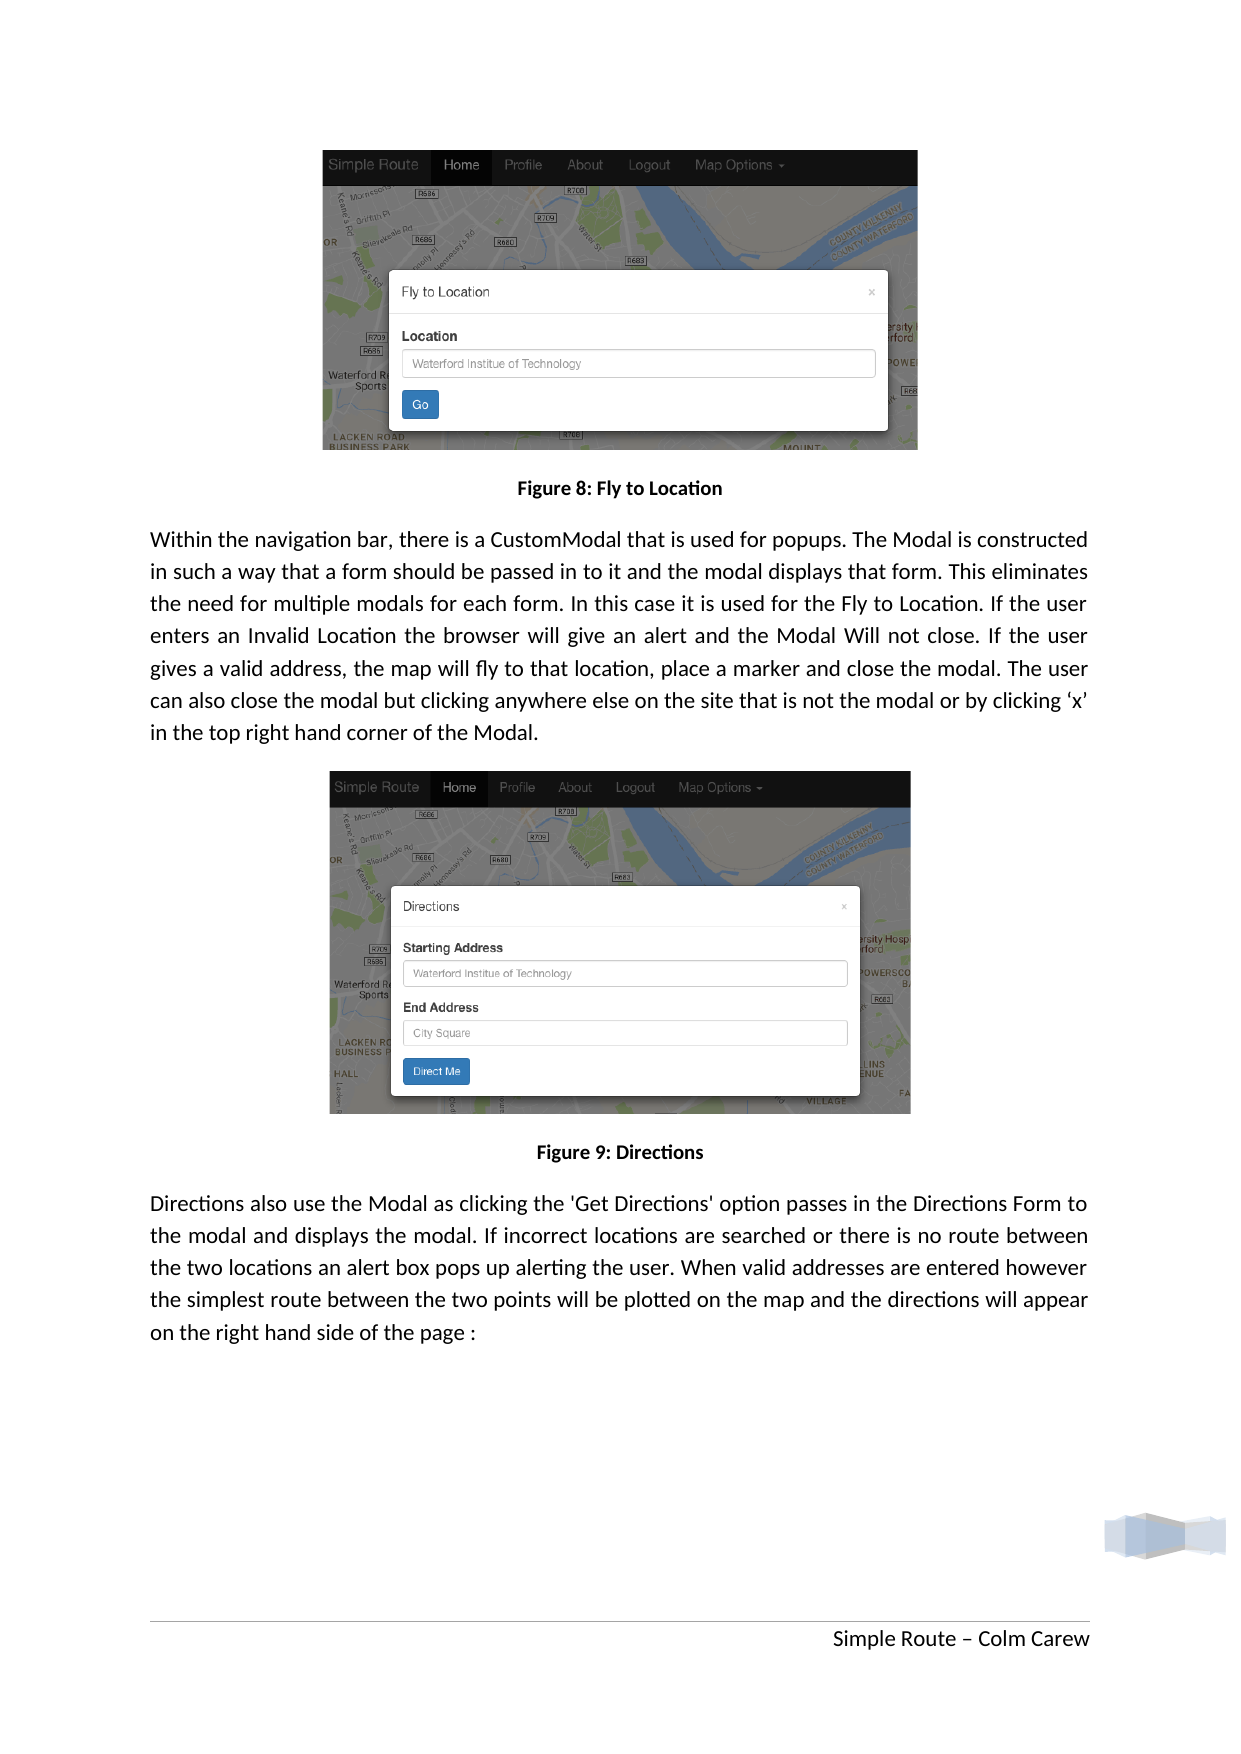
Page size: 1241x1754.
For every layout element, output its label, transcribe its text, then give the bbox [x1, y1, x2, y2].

picture [322, 150, 918, 450]
text Directions also use the Modal as clicking the 'Get Directions' option passes in the Directions Form to the modal and displays the modal. If incorrect locations are searched or there is no route between the two locations an alert box pops up alerting the user. When valid addresses are entered however the simplest route between the two points will be plotted on the map and the directions will appear on the right hand side of the page : [150, 1189, 1090, 1346]
text Figure 9: Directions [150, 1139, 1090, 1164]
picture [329, 771, 911, 1114]
text Within the navigation bar, there is a CustomModal that is used for popups. The Modal is constructed in such a way that a form should be passed in to it and the modal displays that form. This eliminates the need for multiple modals for each form. In this case it is used for the Fly to Location. If the user enters an Invalid Location the browser will give an alert and the Modal Will not close. If the user gives a valid address, the map will fly to that location, place a marker and close the modal. The user can also close the modal but clicking anywhere else on the site that is not the modal or by clicking ‘x’ in the top right hand corner of the Modal. [150, 525, 1090, 746]
text Figure 8: Fly to Location [150, 475, 1090, 500]
